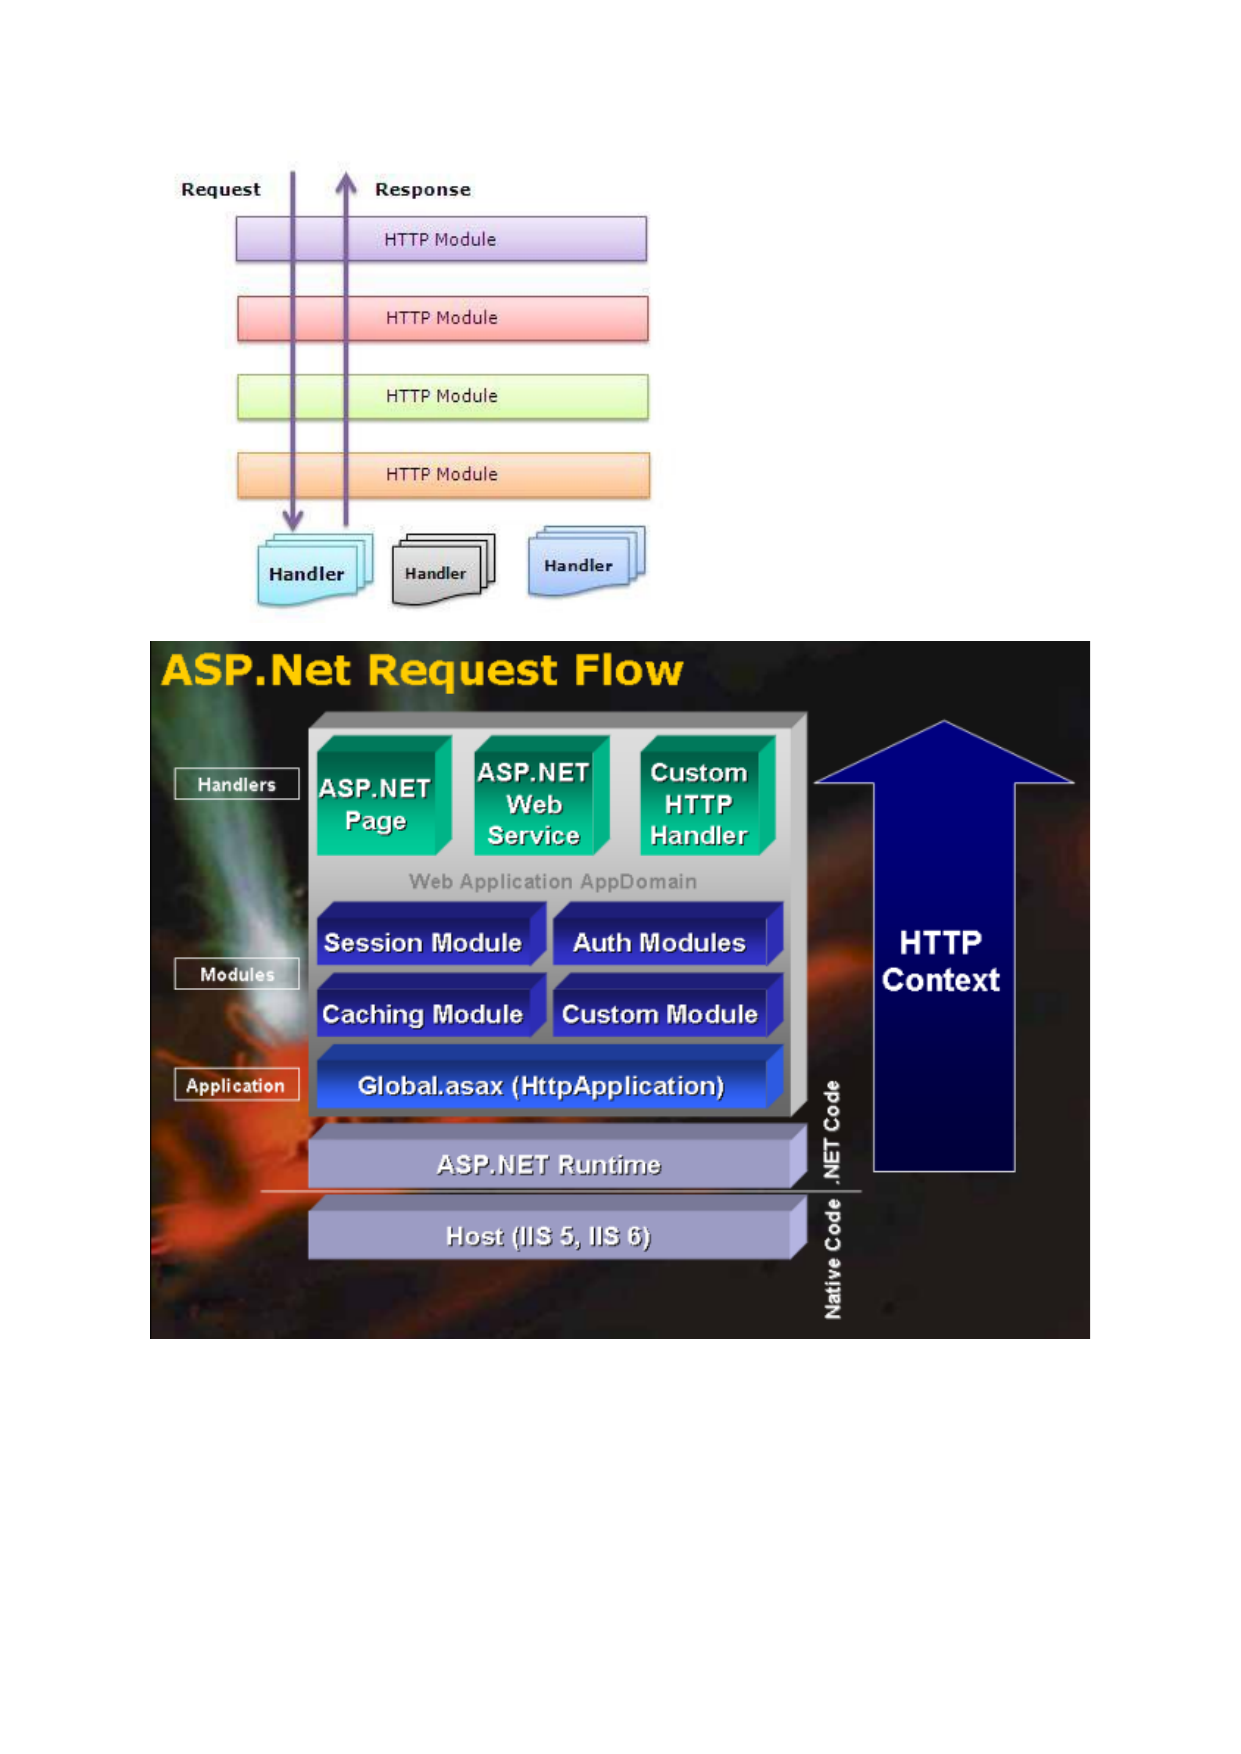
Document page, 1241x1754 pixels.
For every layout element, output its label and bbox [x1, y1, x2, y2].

picture [150, 641, 1091, 1339]
picture [150, 150, 710, 623]
